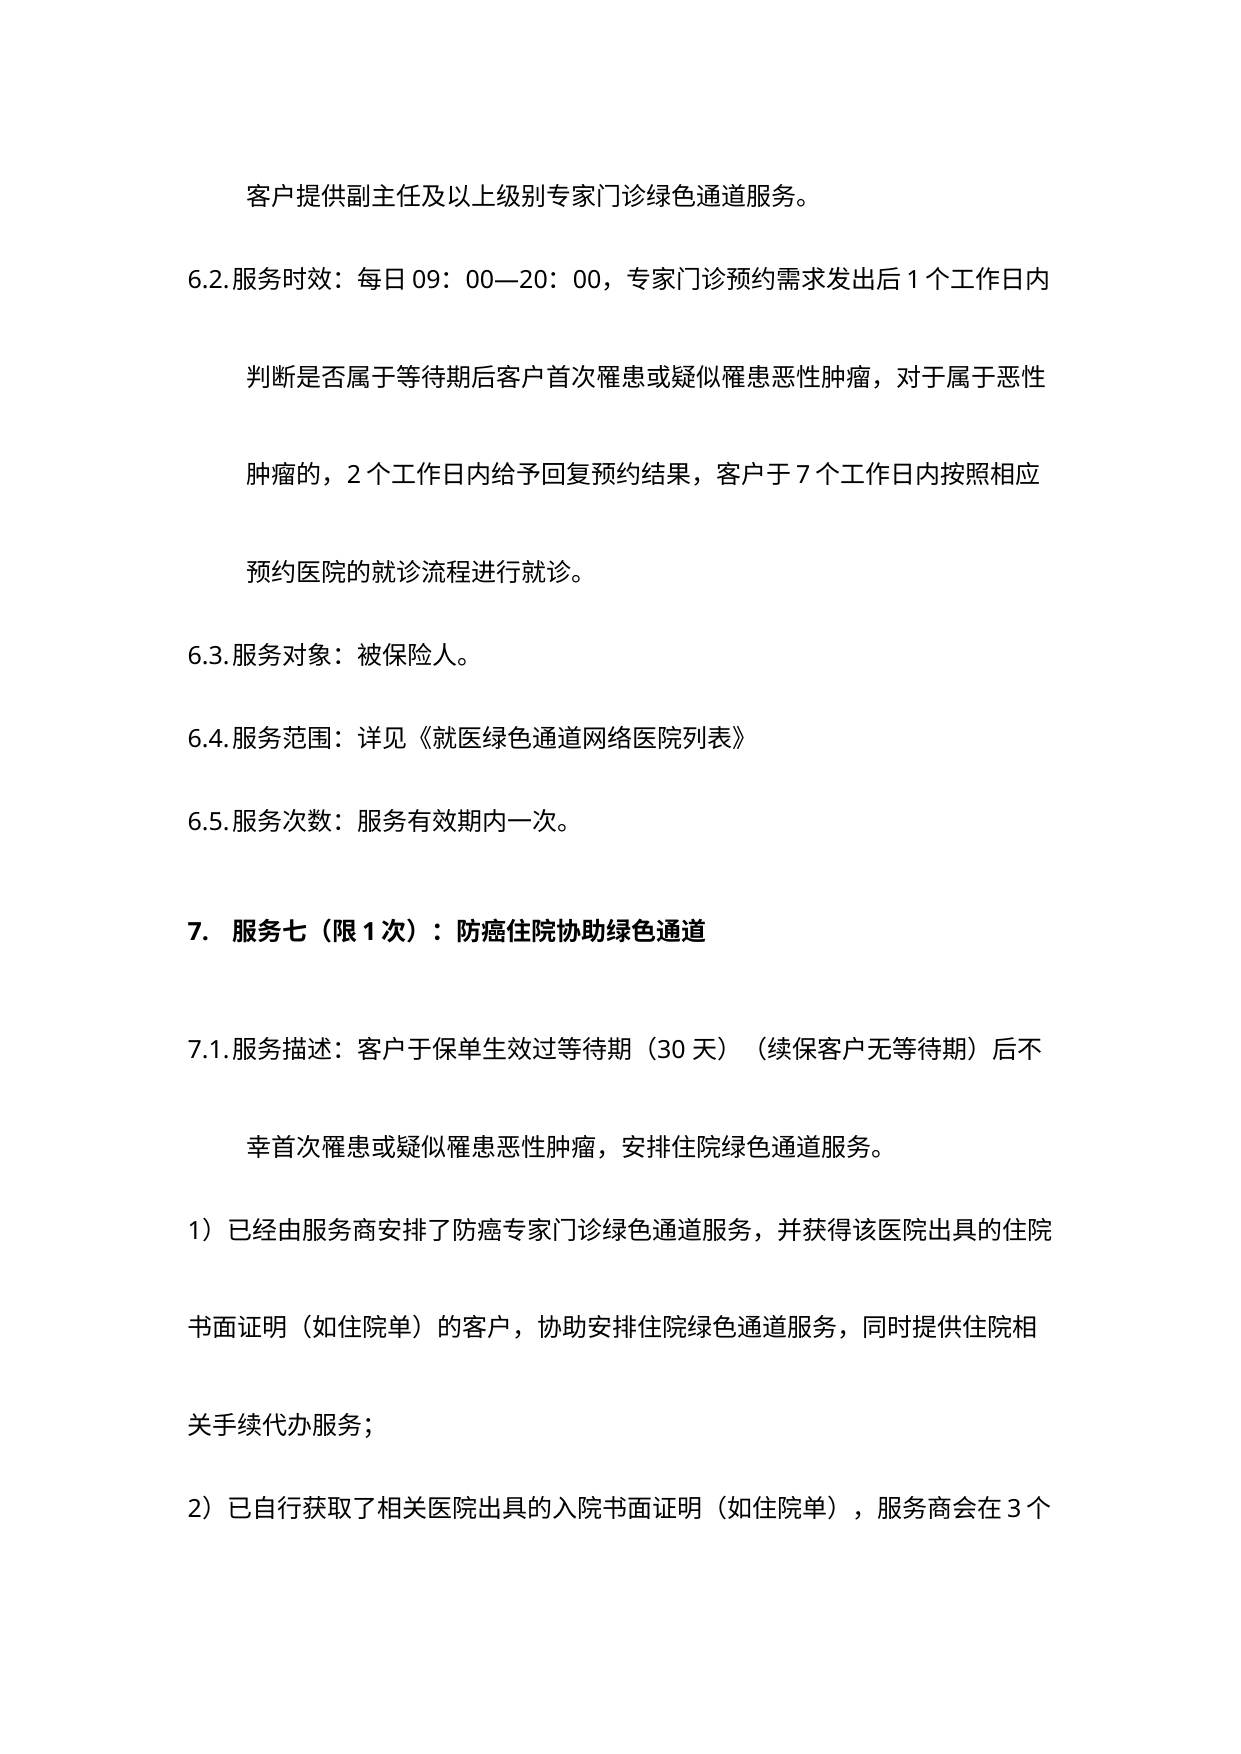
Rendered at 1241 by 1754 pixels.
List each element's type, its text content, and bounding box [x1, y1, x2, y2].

list 服务时效：每日09：00—20：00，专家门诊预约需求发出后1个工作日内判断是否属于等待期后客户首次罹患或疑似罹患恶性肿瘤，对于属于恶性肿瘤的，2个工作日内给予回复预约结果，客户于7个工作日内按照相应预约医院的就诊流程进行就诊。 [187, 245, 1053, 603]
subtitle 服务七（限1次）：防癌住院协助绿色通道 [187, 897, 1053, 962]
list 服务次数：服务有效期内一次。 [187, 787, 1053, 852]
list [187, 162, 1053, 227]
list 服务范围：详见《就医绿色通道网络医院列表》 [187, 704, 1053, 769]
list 已经由服务商安排了防癌专家门诊绿色通道服务，并获得该医院出具的住院书面证明（如住院单）的客户，协助安排住院绿色通道服务，同时提供住院相关手续代办服务； [187, 1196, 1053, 1456]
list 服务描述：客户于保单生效过等待期（30 天）（续保客户无等待期）后不幸首次罹患或疑似罹患恶性肿瘤，安排住院绿色通道服务。 [187, 1015, 1053, 1178]
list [187, 1474, 1053, 1539]
list 服务对象：被保险人。 [187, 621, 1053, 686]
